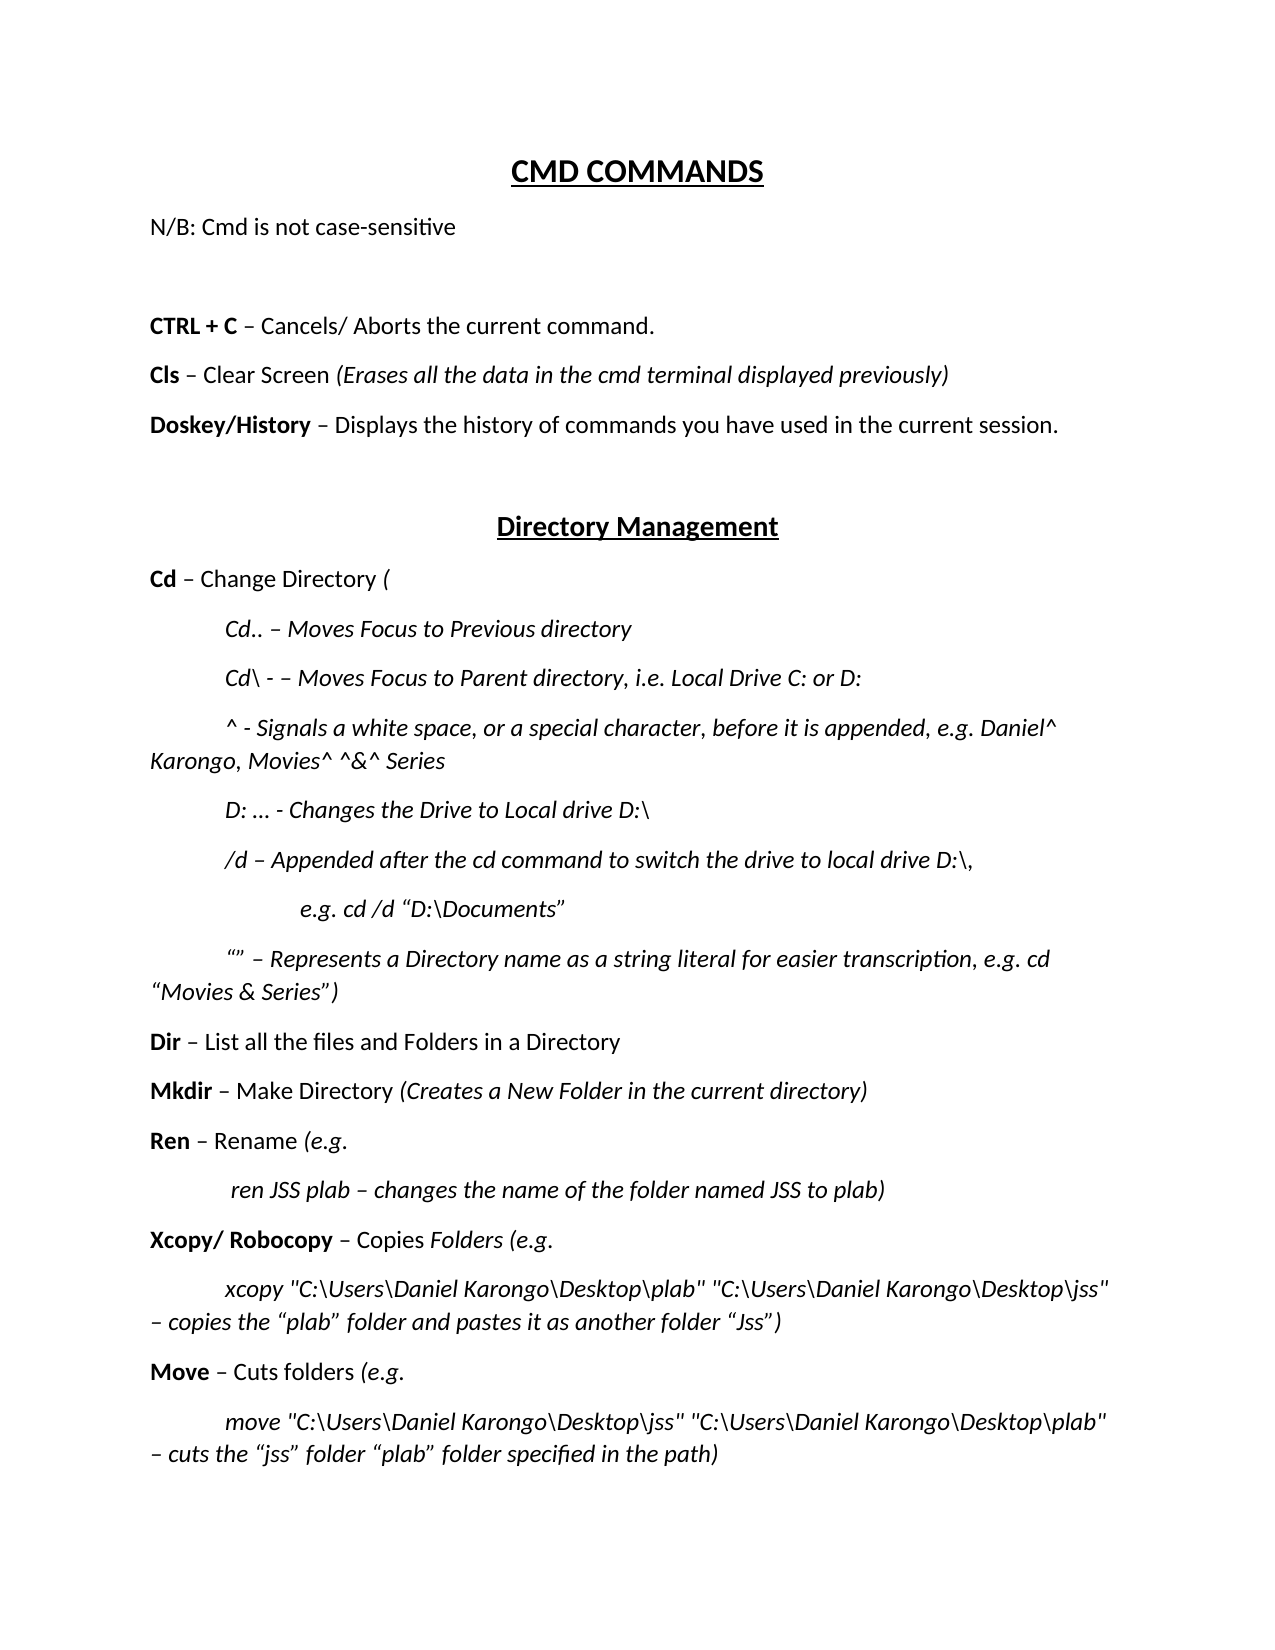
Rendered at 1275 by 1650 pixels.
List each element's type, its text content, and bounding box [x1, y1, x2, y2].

text /d – Appended after the cd command to switch the drive to local drive D:\, [150, 844, 1125, 874]
text Directory Management [150, 508, 1125, 544]
text xcopy "C:\Users\Daniel Karongo\Desktop\plab" "C:\Users\Daniel Karongo\Desktop\jss" – copies the “plab” folder and pastes it as another folder “Jss”) [150, 1274, 1125, 1337]
text Xcopy/ Robocopy – Copies Folders (e.g. [150, 1224, 1125, 1254]
text move "C:\Users\Daniel Karongo\Desktop\jss" "C:\Users\Daniel Karongo\Desktop\plab" – cuts the “jss” folder “plab” folder specified in the path) [150, 1406, 1125, 1469]
text Cd.. – Moves Focus to Previous directory [150, 613, 1125, 643]
text Ren – Rename (e.g. [150, 1125, 1125, 1155]
text D: … - Changes the Drive to Local drive D:\ [150, 794, 1125, 825]
text Doskey/History – Displays the history of commands you have used in the current session. [150, 409, 1125, 439]
text CMD COMMANDS [150, 150, 1125, 191]
text e.g. cd /d “D:\Documents” [225, 894, 1125, 924]
text ^ - Signals a white space, or a special character, before it is appended, e.g. Daniel^ Karongo, Movies^ ^&^ Series [150, 712, 1125, 775]
text “” – Represents a Directory name as a string literal for easier transcription, e.g. cd “Movies & Series”) [150, 943, 1125, 1007]
text CTRL + C – Cancels/ Aborts the current command. [150, 310, 1125, 340]
text Cls – Clear Screen (Erases all the data in the cmd terminal displayed previously) [150, 359, 1125, 390]
text Cd – Change Directory ( [150, 563, 1125, 594]
text Mkdir – Make Directory (Creates a New Folder in the current directory) [150, 1075, 1125, 1106]
text ren JSS plab – changes the name of the folder named JSS to plab) [150, 1174, 1125, 1205]
text N/B: Cmd is not case-sensitive [150, 211, 1125, 241]
text Dir – List all the files and Folders in a Directory [150, 1026, 1125, 1056]
text Cd\ - – Moves Focus to Parent directory, i.e. Local Drive C: or D: [150, 662, 1125, 693]
text Move – Cuts folders (e.g. [150, 1356, 1125, 1387]
